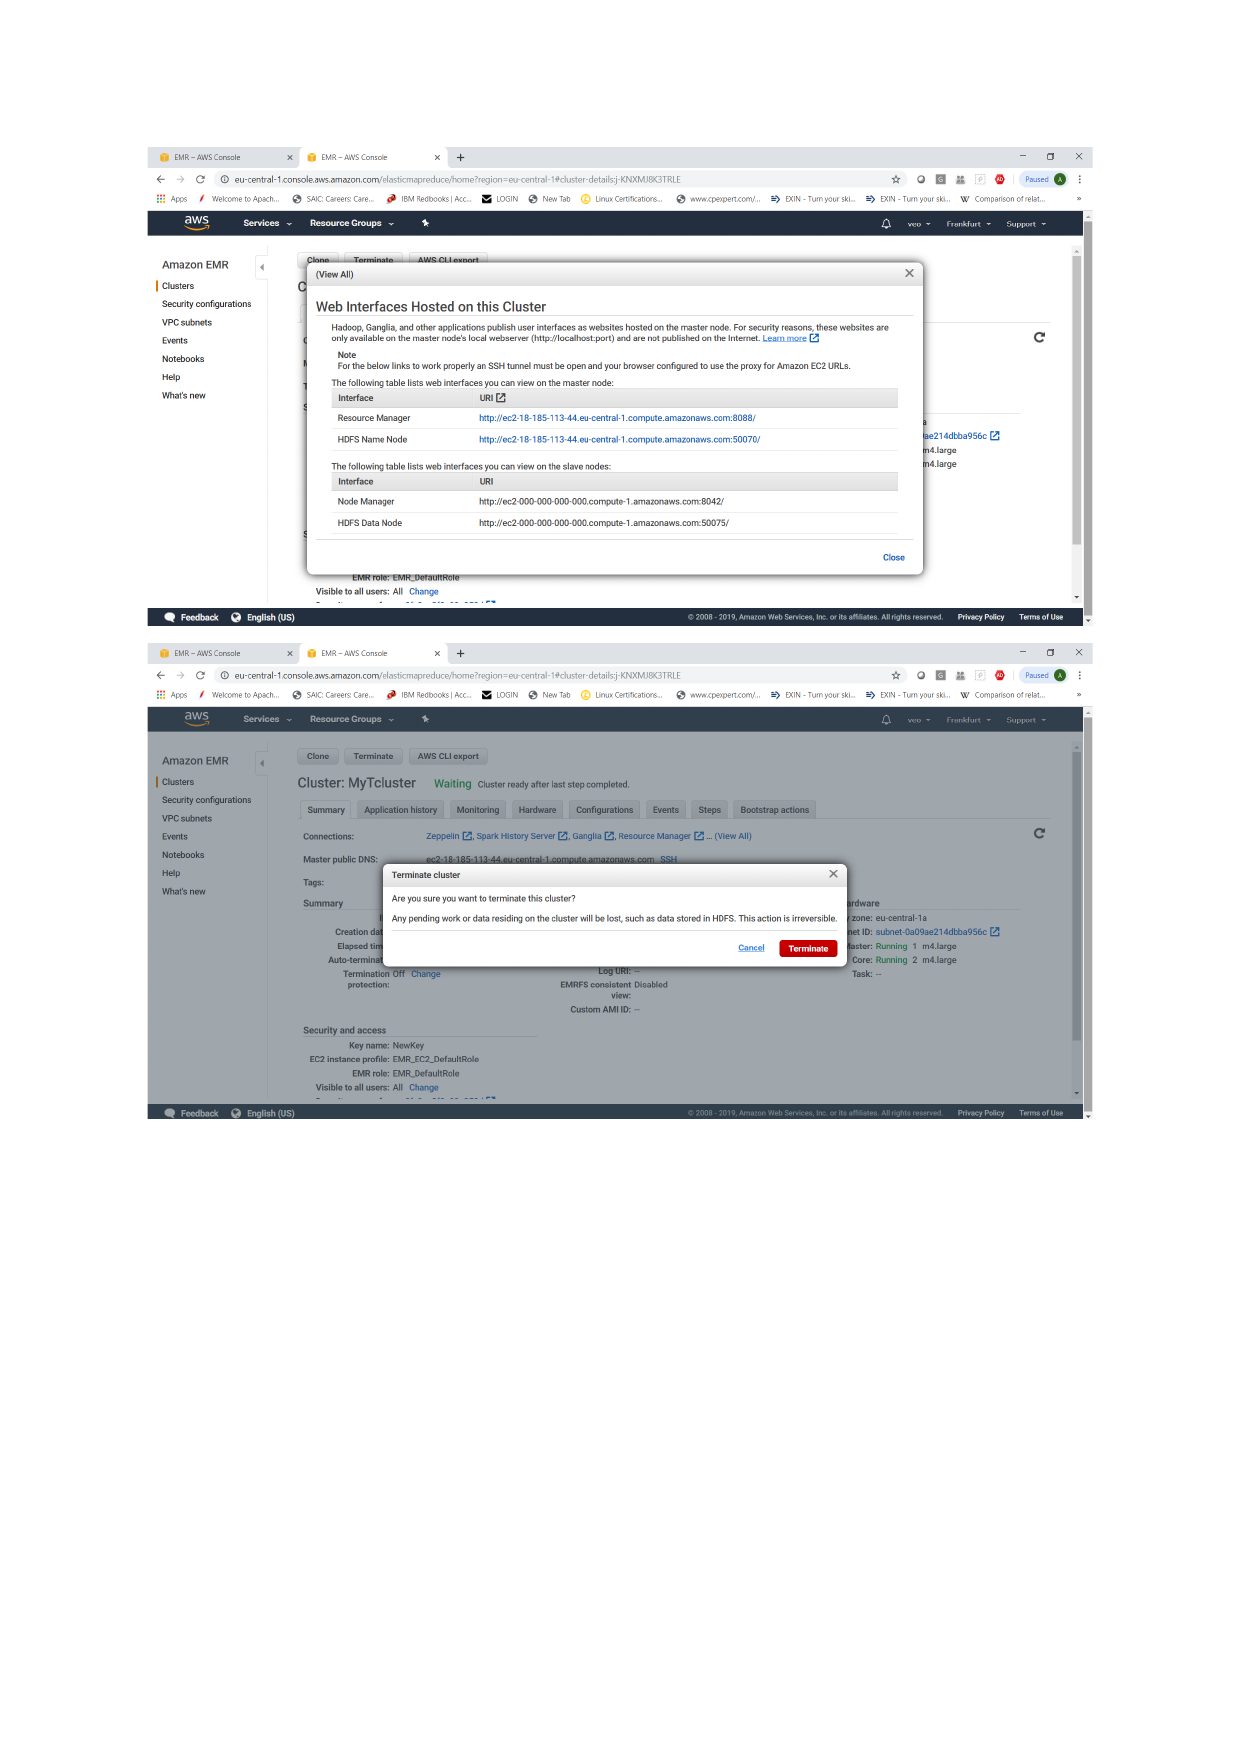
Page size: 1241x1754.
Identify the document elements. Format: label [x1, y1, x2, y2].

picture [147, 147, 1093, 626]
picture [147, 643, 1093, 1119]
